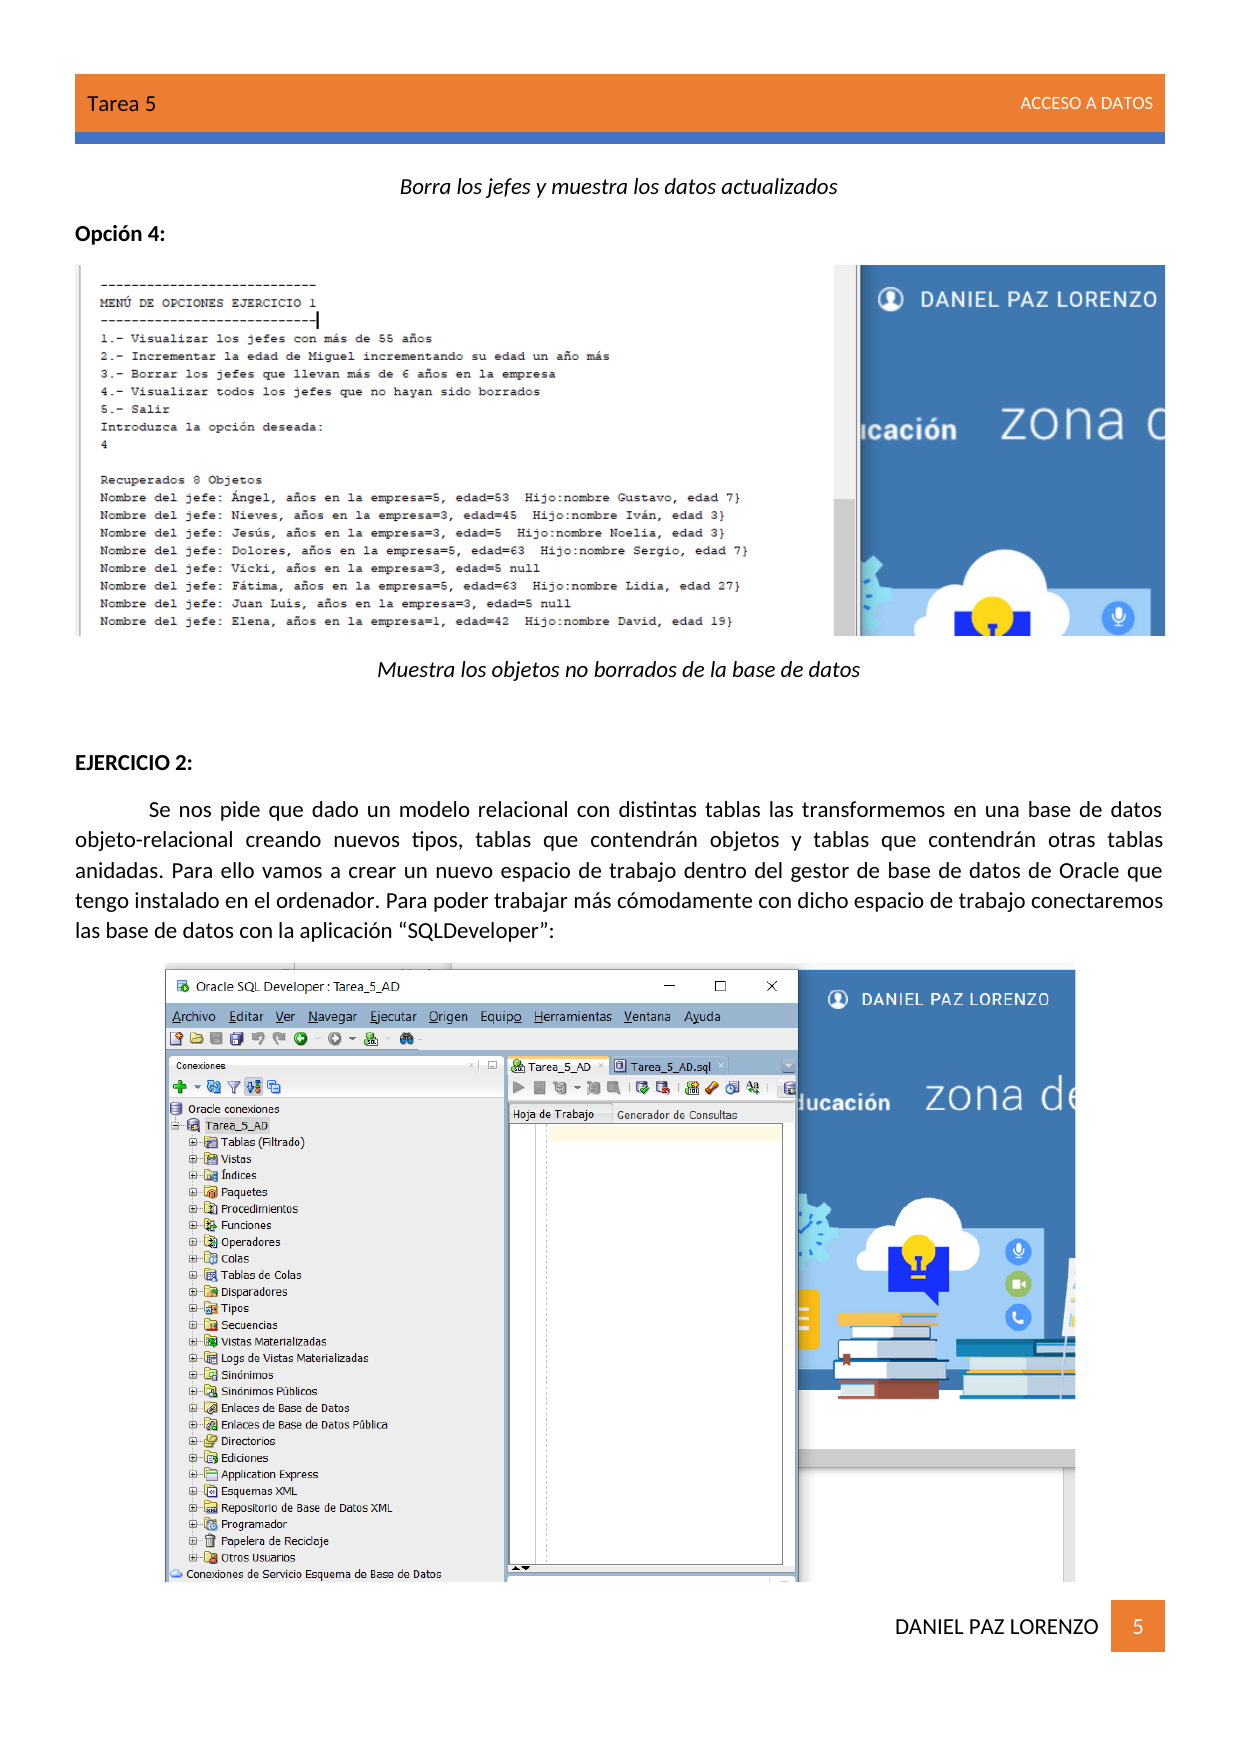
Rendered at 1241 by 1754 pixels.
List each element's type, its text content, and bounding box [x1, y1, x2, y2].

text Muestra los objetos no borrados de la base de datos [75, 655, 1165, 683]
text Borra los jefes y muestra los datos actualizados [75, 172, 1165, 200]
picture [164, 963, 1076, 1582]
picture [75, 265, 1166, 636]
text Se nos pide que dado un modelo relacional con distintas tablas las transformemos en una base de datos objeto-relacional creando nuevos tipos, tablas que contendrán objetos y tablas que contendrán otras tablas anidadas. Para ello vamos a crear un nuevo espacio de trabajo dentro del gestor de base de datos de Oracle que tengo instalado en el ordenador. Para poder trabajar más cómodamente con dicho espacio de trabajo conectaremos las base de datos con la aplicación “SQLDeveloper”: [75, 795, 1165, 944]
text EJERCICIO 2: [75, 748, 1165, 777]
text Opción 4: [75, 219, 1165, 247]
